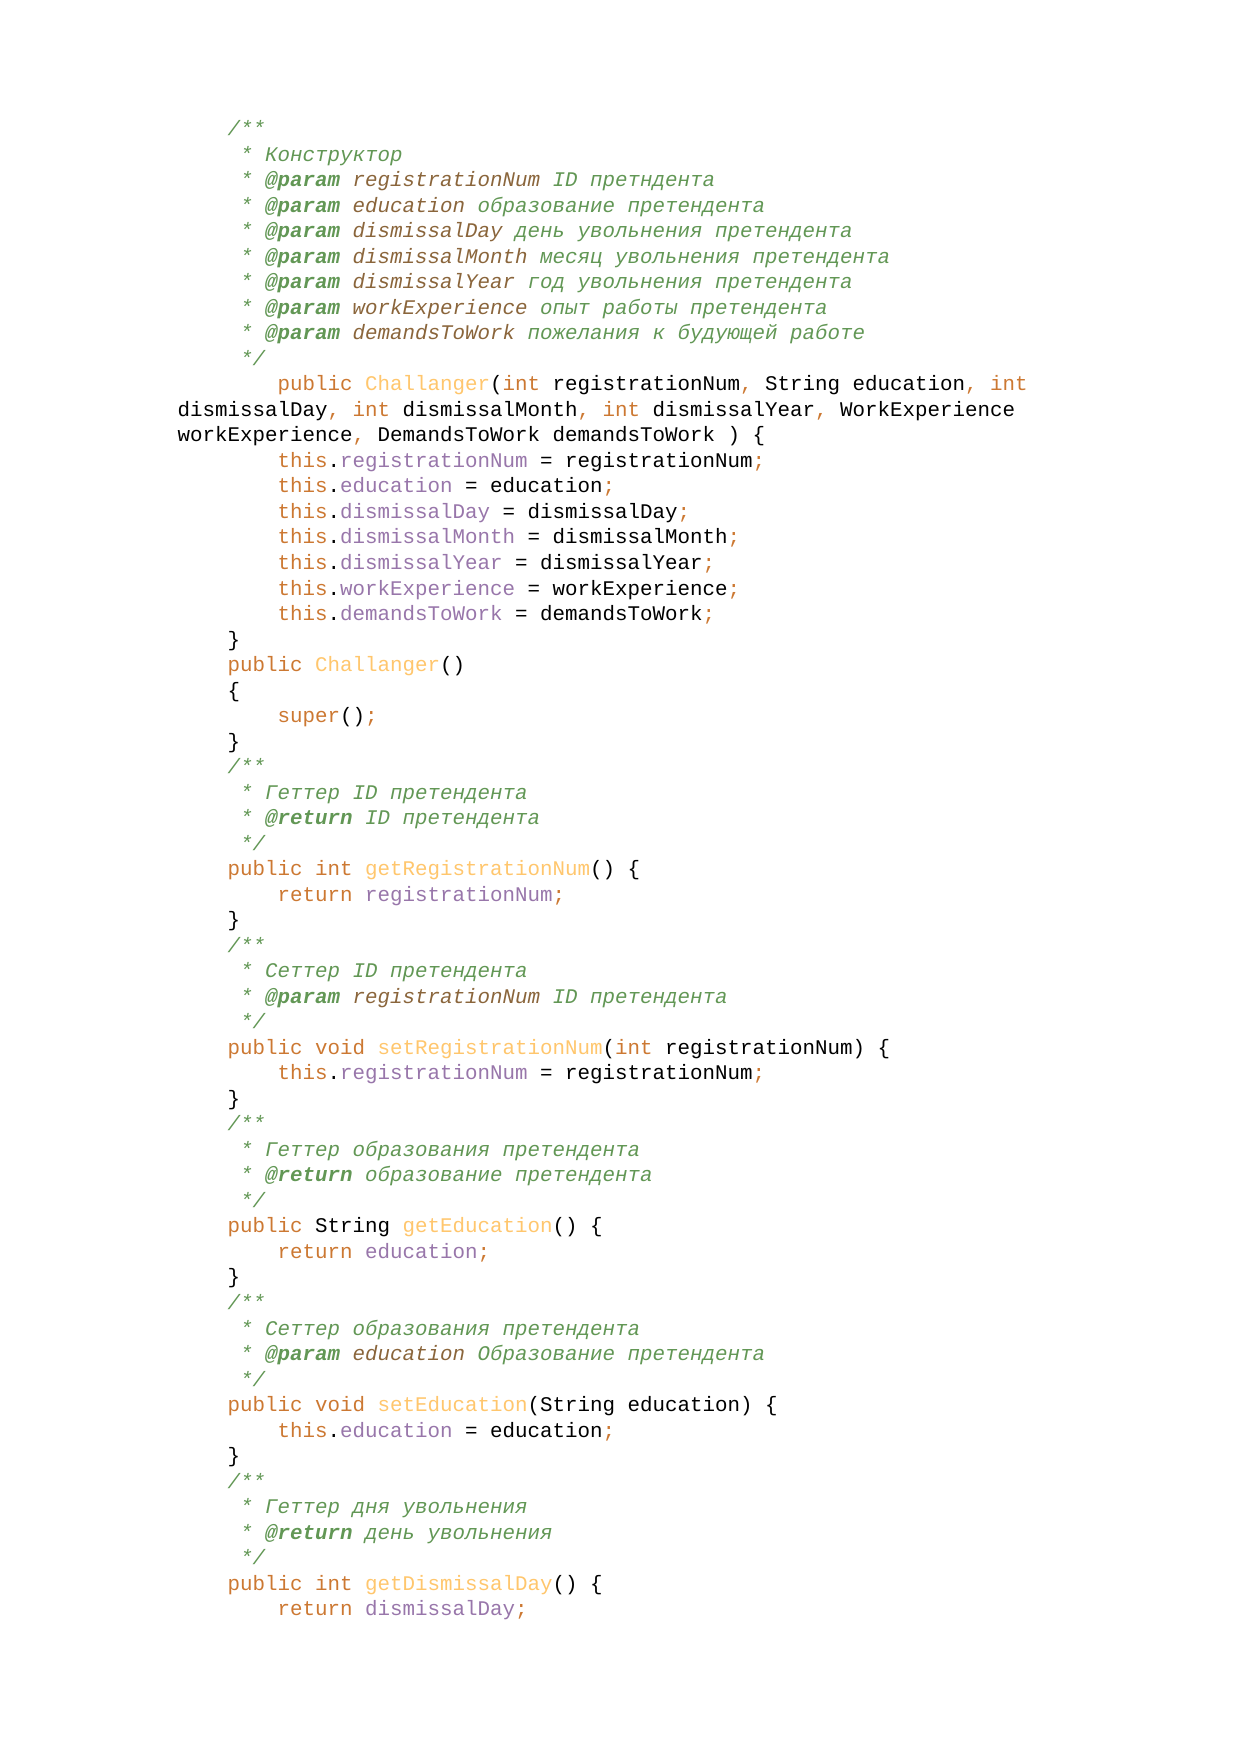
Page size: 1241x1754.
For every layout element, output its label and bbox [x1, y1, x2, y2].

text [177, 118, 1152, 1622]
